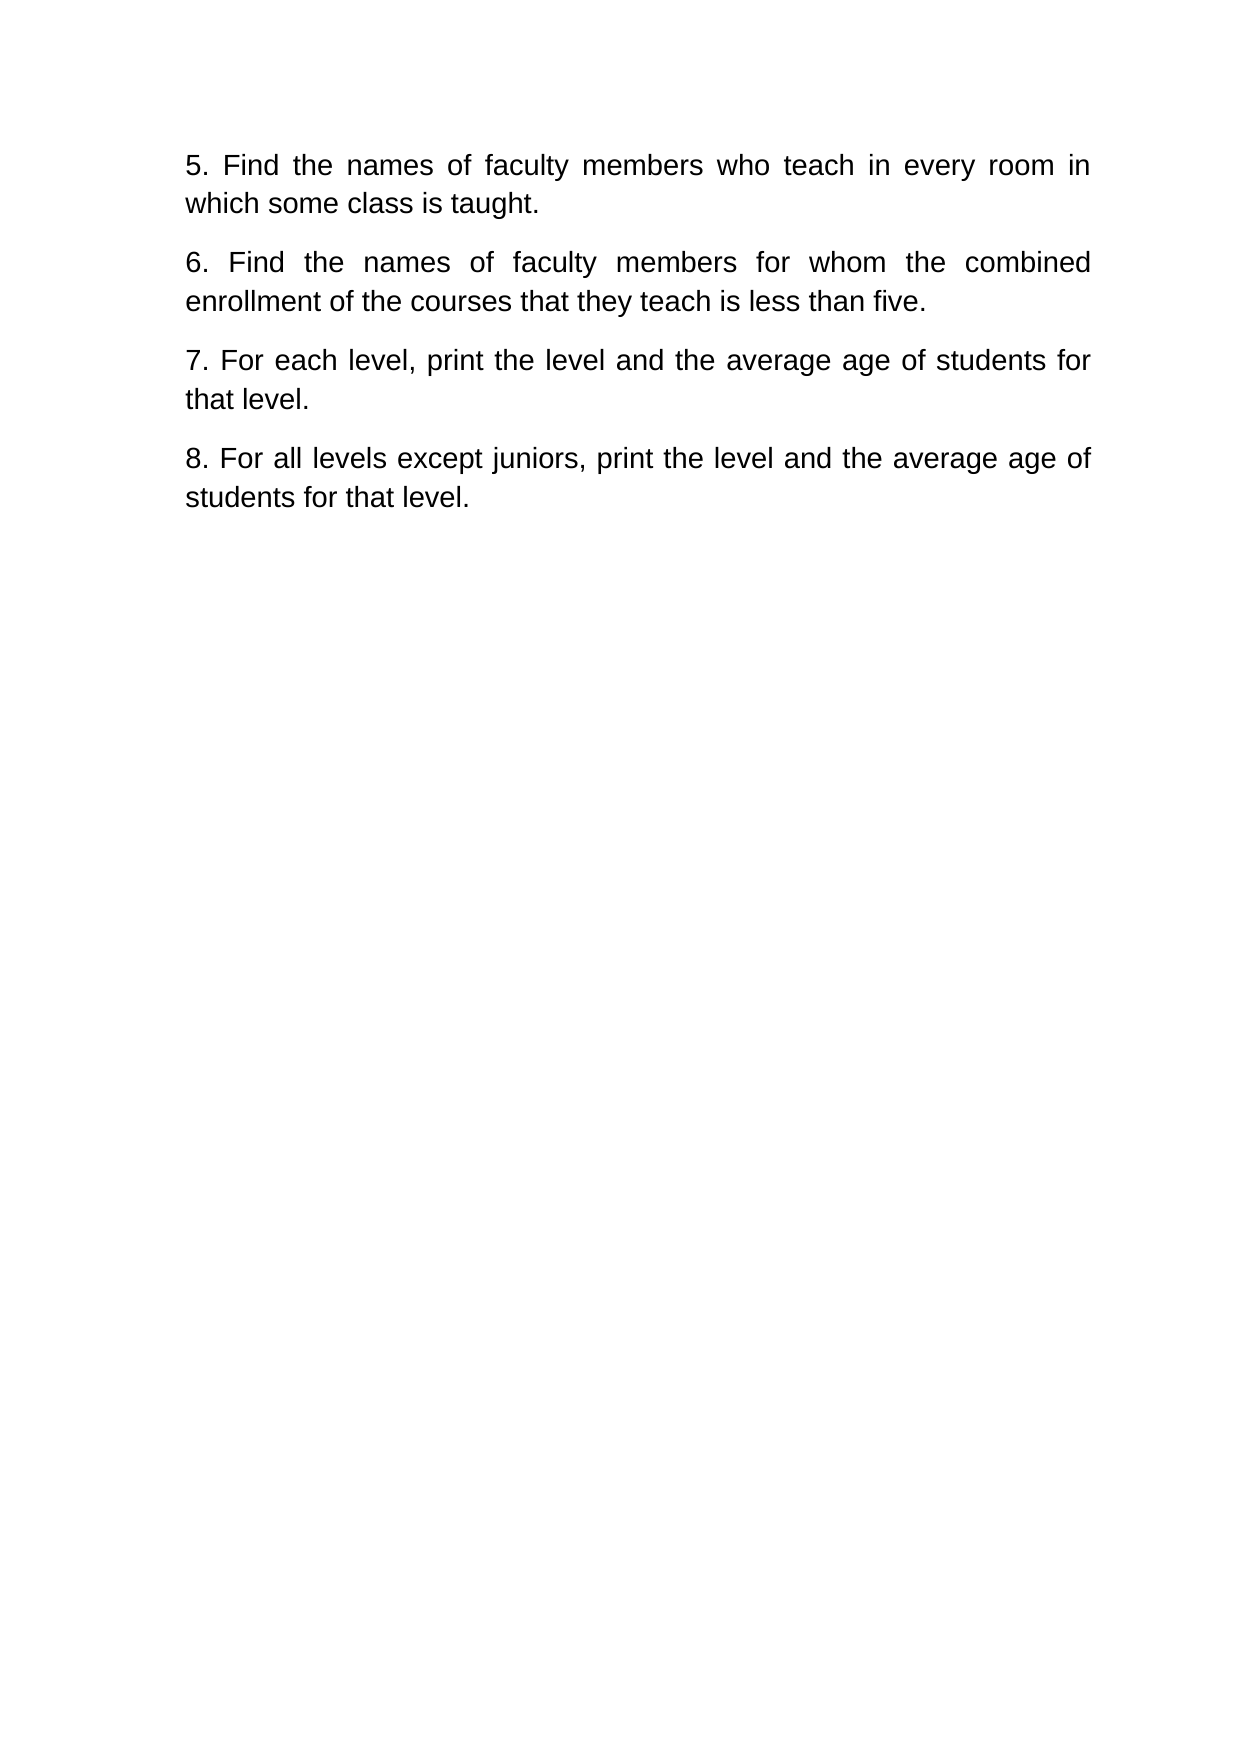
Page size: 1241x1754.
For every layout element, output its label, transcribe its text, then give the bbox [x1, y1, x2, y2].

text 8. For all levels except juniors, print the level and the average age of students for that level. [185, 441, 1093, 513]
text 7. For each level, print the level and the average age of students for that level. [185, 343, 1093, 416]
text 5. Find the names of faculty members who teach in every room in which some class is taught. [185, 148, 1093, 220]
text 6. Find the names of faculty members for whom the combined enrollment of the courses that they teach is less than five. [185, 246, 1093, 318]
